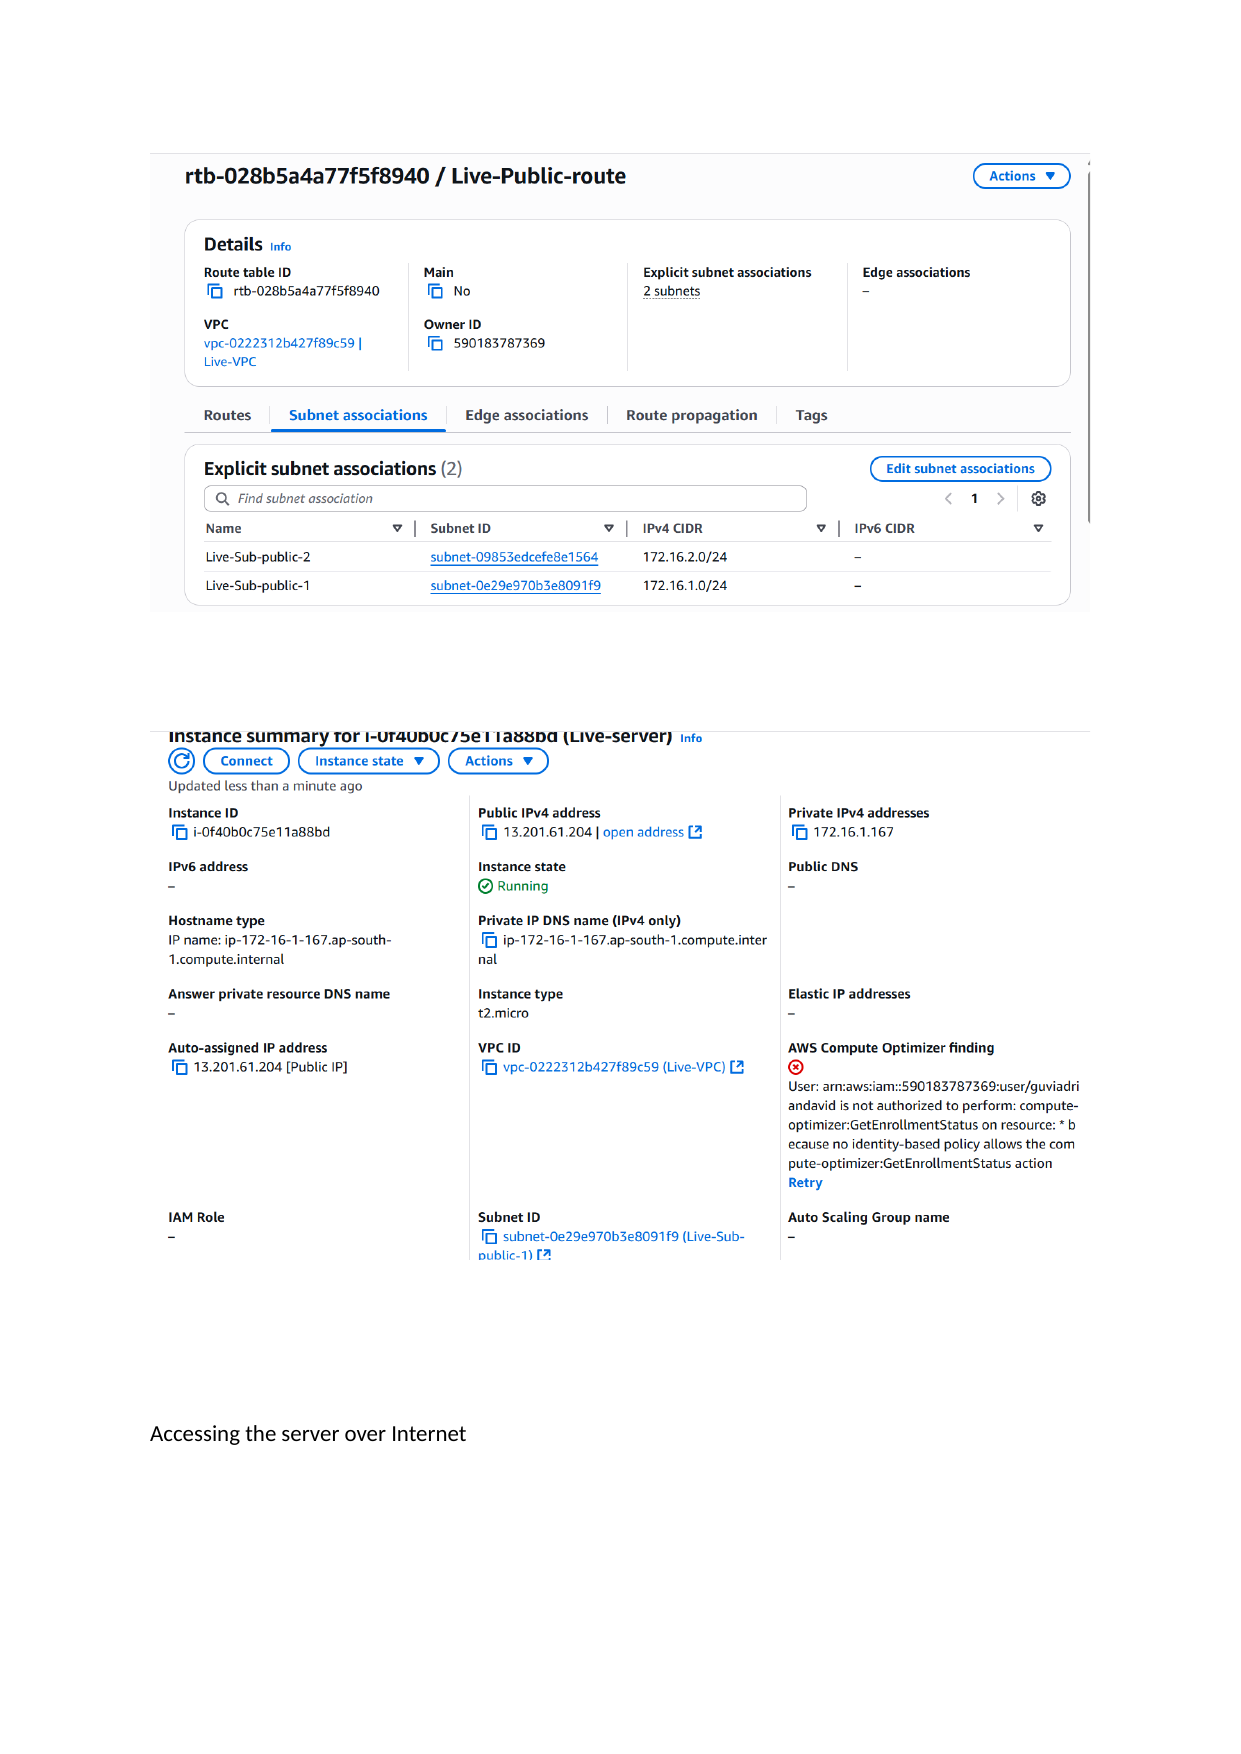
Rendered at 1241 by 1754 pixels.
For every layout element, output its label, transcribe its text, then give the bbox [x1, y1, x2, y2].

text Accessing the server over Internet [150, 1419, 1090, 1447]
picture [150, 150, 1091, 612]
picture [150, 724, 1091, 1260]
